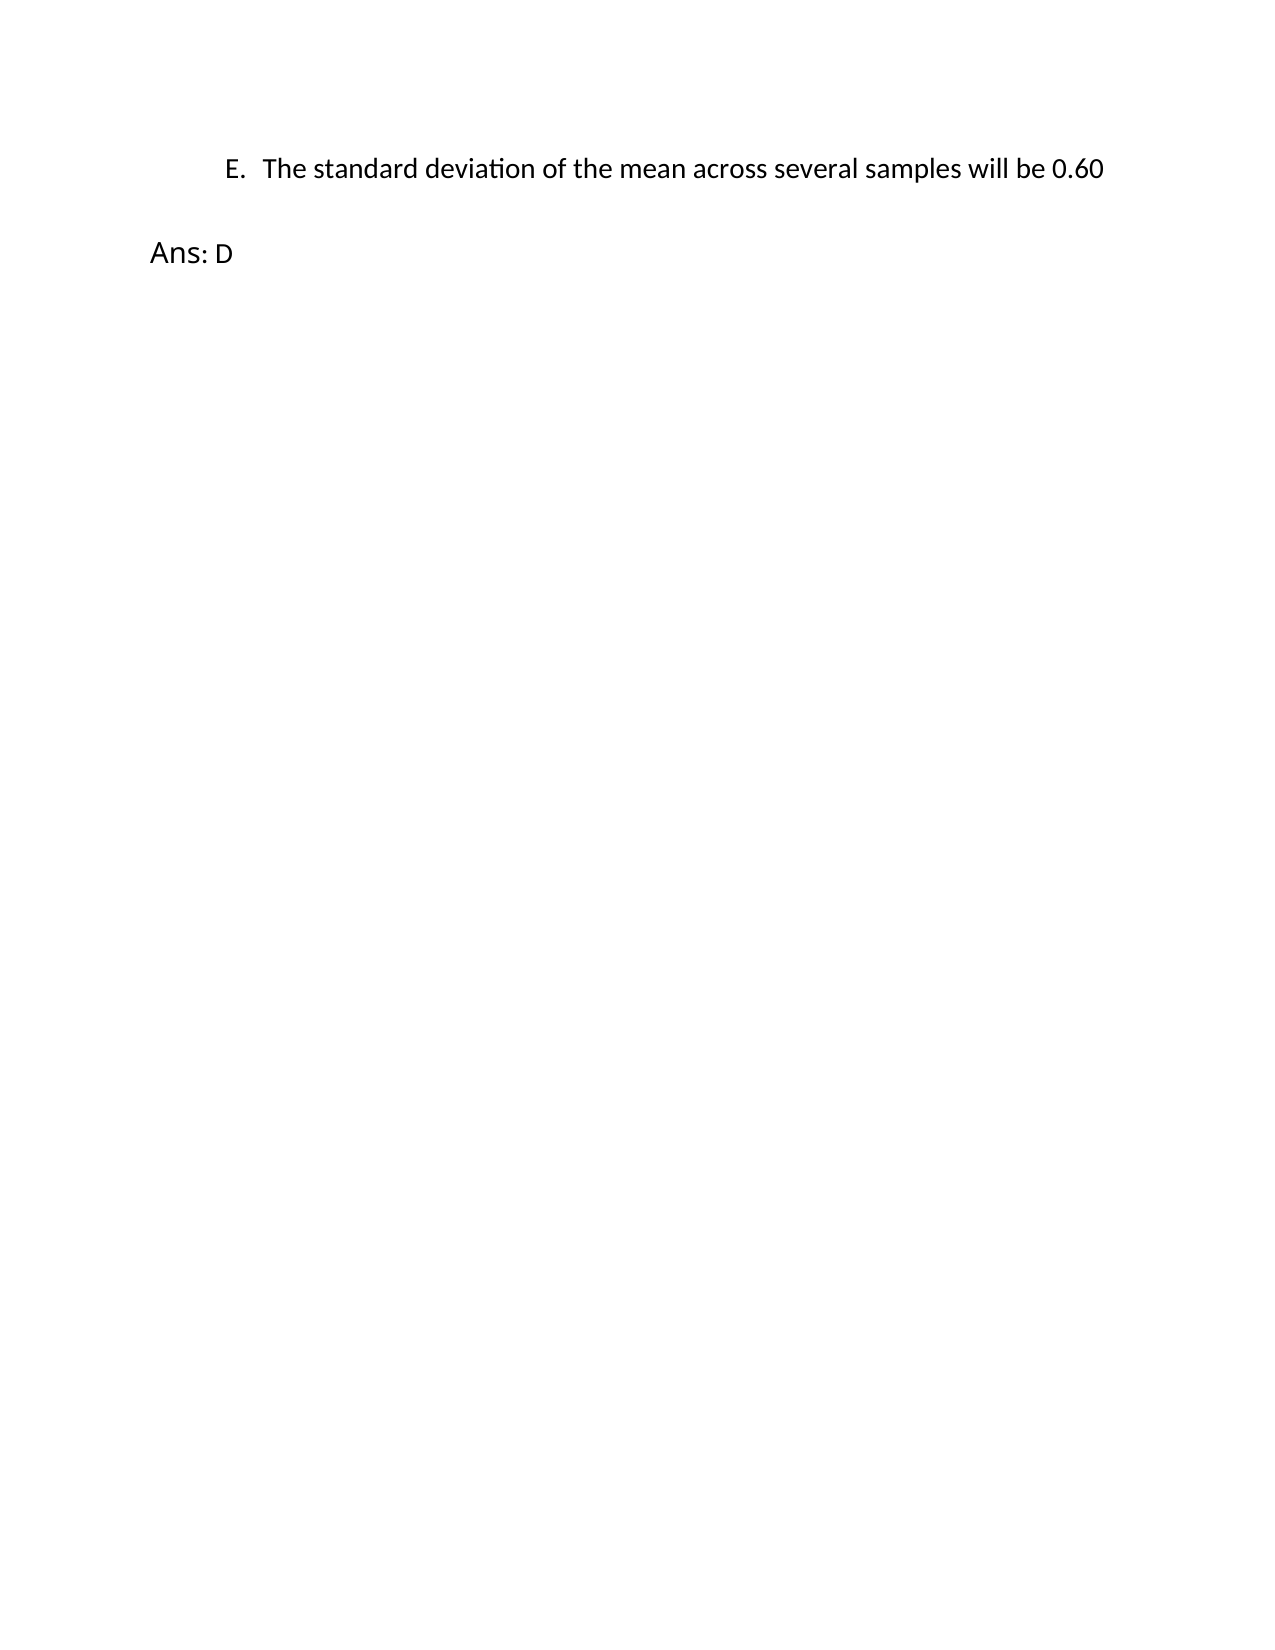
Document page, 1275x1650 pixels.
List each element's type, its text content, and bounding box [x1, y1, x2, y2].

text Ans: D [150, 232, 1125, 272]
list The standard deviation of the mean across several samples will be 0.60 [225, 150, 1125, 186]
